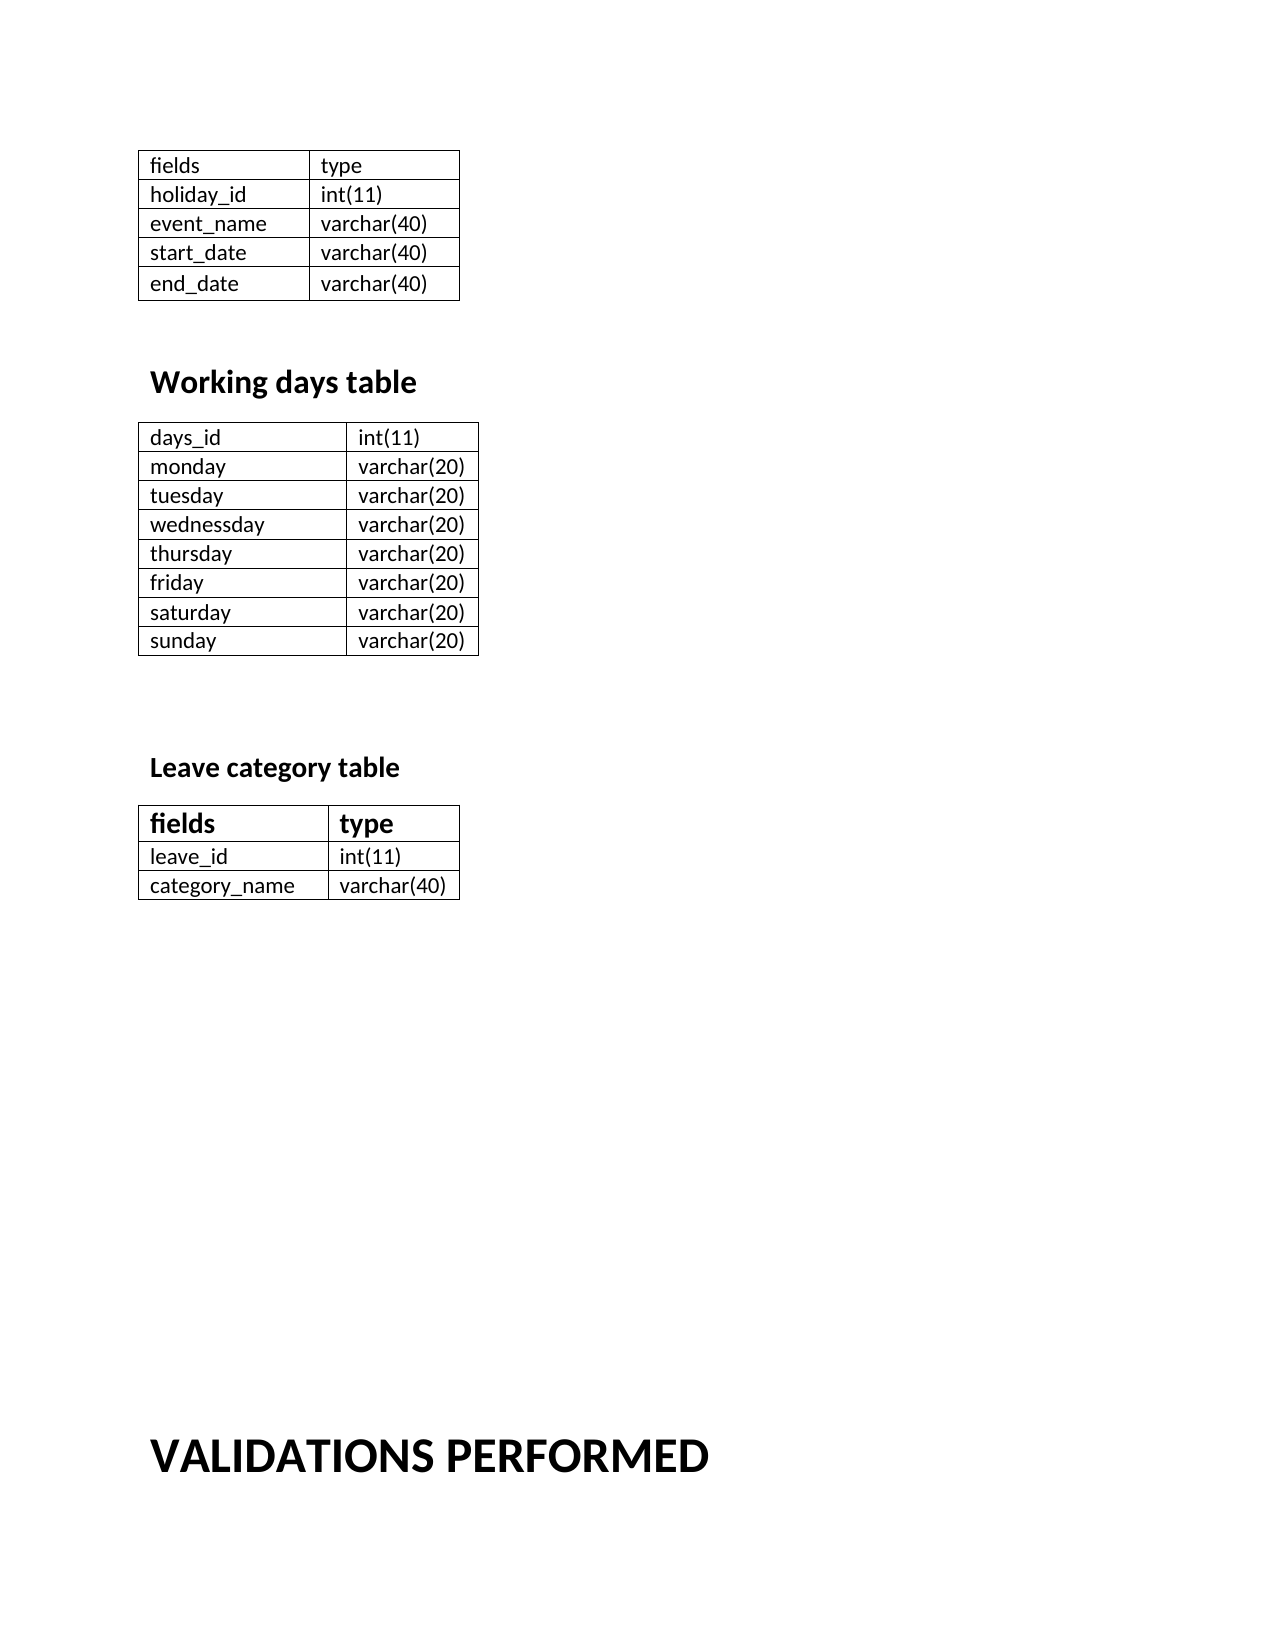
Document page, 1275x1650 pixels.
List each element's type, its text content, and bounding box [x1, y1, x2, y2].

table_header fields [139, 806, 328, 841]
table_cell varchar(40) [310, 238, 459, 266]
table_header days_id [139, 423, 346, 451]
table_cell varchar(40) [310, 267, 459, 300]
table_cell event_name [139, 209, 309, 237]
table_cell end_date [139, 267, 309, 300]
table_cell varchar(40) [310, 209, 459, 237]
table_cell varchar(20) [347, 569, 478, 597]
text Leave category table [150, 749, 1125, 785]
table_cell varchar(20) [347, 510, 478, 538]
table_header type [310, 151, 459, 179]
table_cell holiday_id [139, 180, 309, 208]
table_cell category_name [139, 871, 328, 899]
table_header fields [139, 151, 309, 179]
table_cell start_date [139, 238, 309, 266]
table_cell varchar(20) [347, 481, 478, 509]
table_cell monday [139, 452, 346, 480]
table_cell tuesday [139, 481, 346, 509]
table_cell leave_id [139, 842, 328, 870]
table_cell saturday [139, 598, 346, 626]
text VALIDATIONS PERFORMED [150, 1424, 1125, 1485]
table_cell sunday [139, 627, 346, 655]
table_cell thursday [139, 540, 346, 567]
table_cell varchar(20) [347, 452, 478, 480]
table_cell int(11) [310, 180, 459, 208]
table_header int(11) [347, 423, 478, 451]
table_cell friday [139, 569, 346, 597]
table_cell wednessday [139, 510, 346, 538]
table_header type [329, 806, 459, 841]
table_cell varchar(40) [329, 871, 459, 899]
table_cell varchar(20) [347, 598, 478, 626]
table_cell varchar(20) [347, 540, 478, 567]
table_cell varchar(20) [347, 627, 478, 655]
table_cell int(11) [329, 842, 459, 870]
text Working days table [150, 362, 1125, 402]
